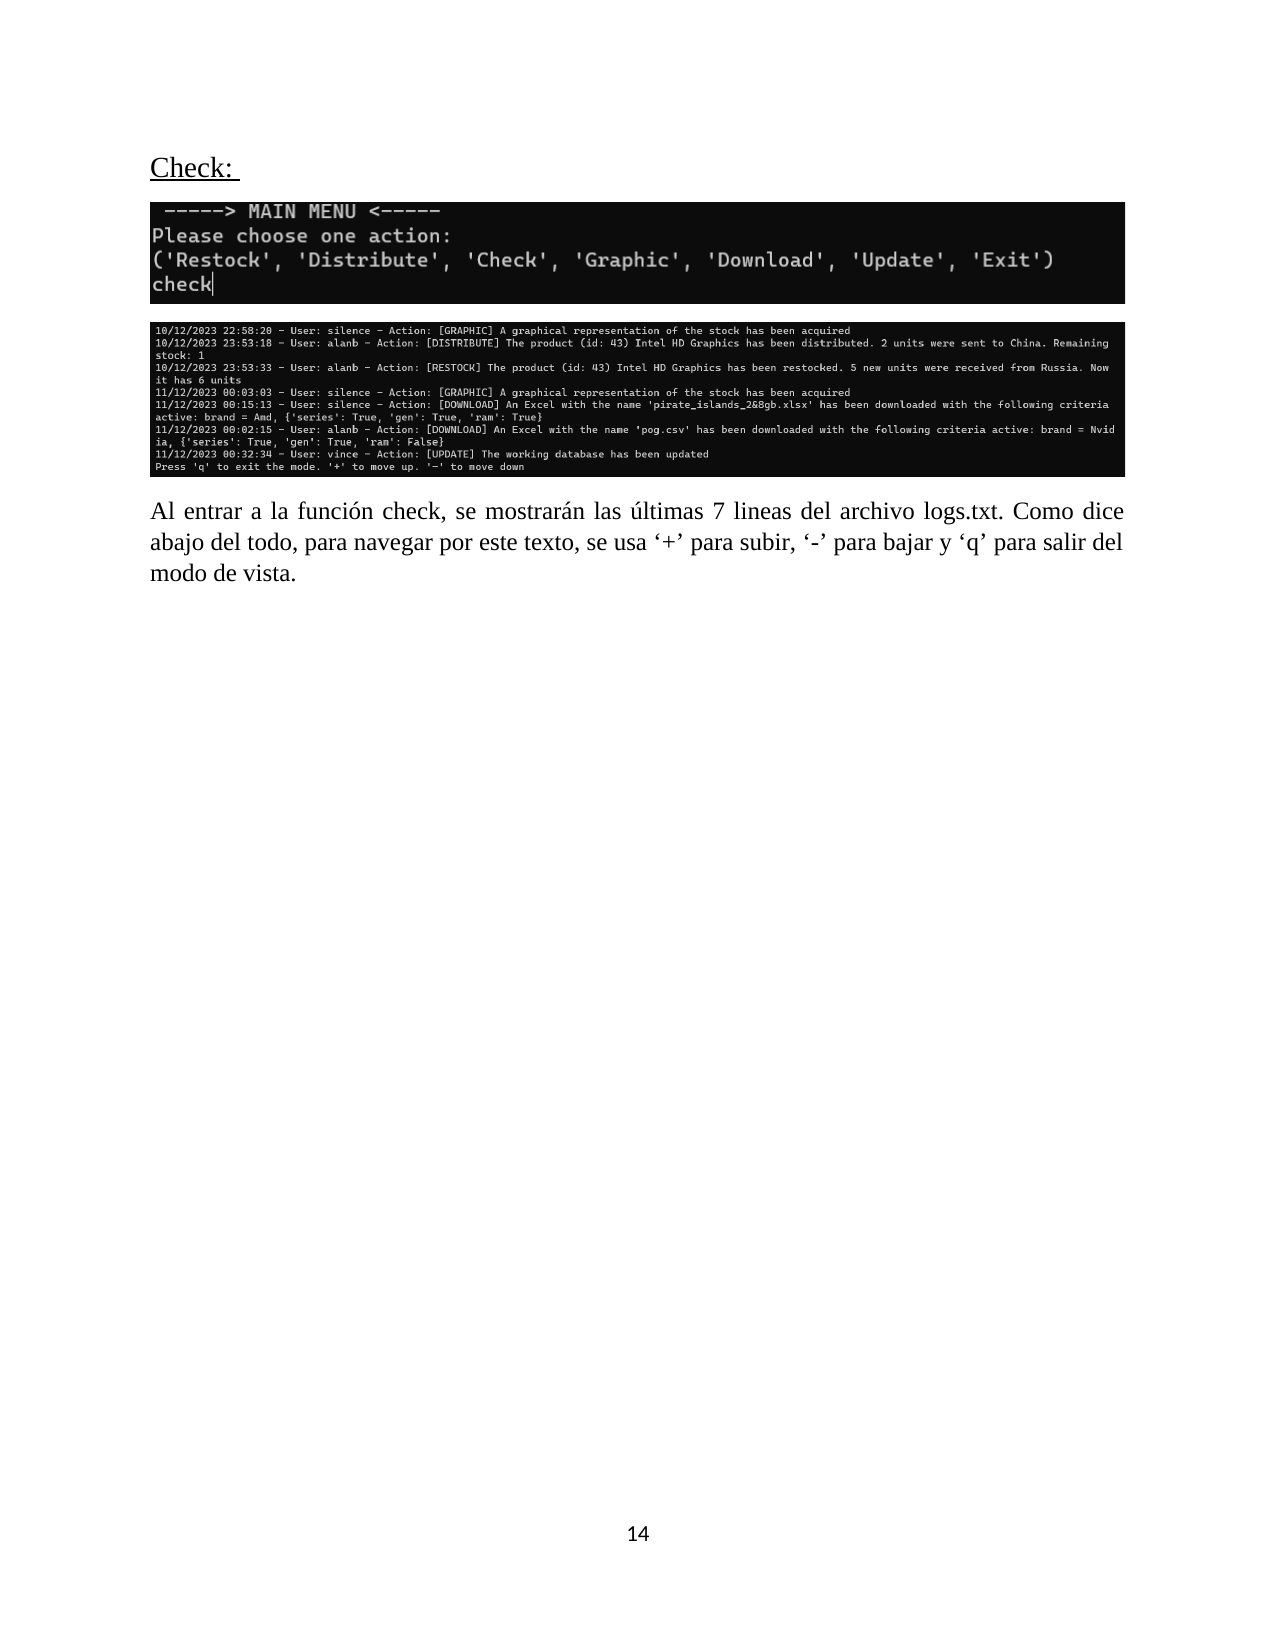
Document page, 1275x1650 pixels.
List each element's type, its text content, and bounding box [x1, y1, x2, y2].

text Al entrar a la función check, se mostrarán las últimas 7 lineas del archivo logs.txt. Como dice abajo del todo, para navegar por este texto, se usa ‘+’ para subir, ‘-’ para bajar y ‘q’ para salir del modo de vista. [150, 496, 1125, 587]
picture [150, 202, 1125, 304]
text Check: [150, 150, 1125, 183]
picture [150, 322, 1125, 477]
